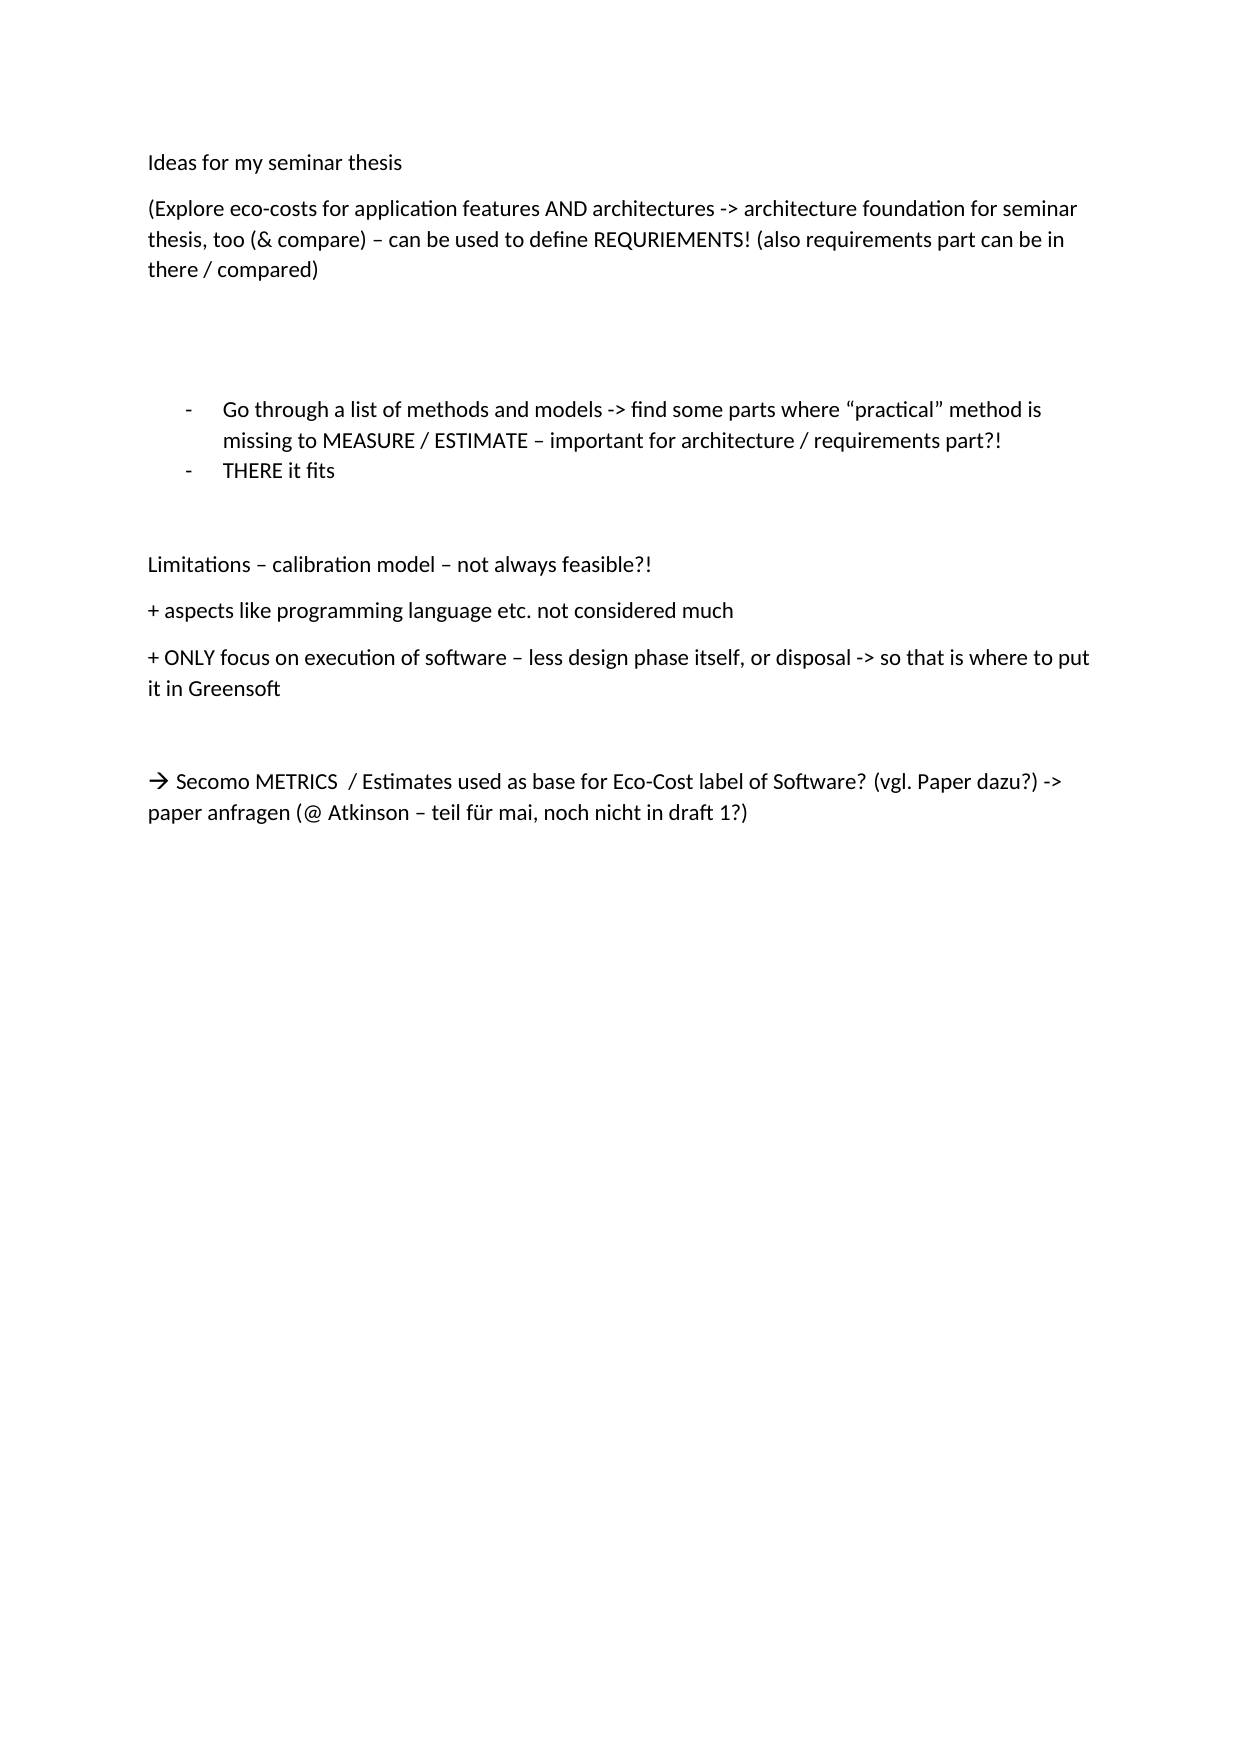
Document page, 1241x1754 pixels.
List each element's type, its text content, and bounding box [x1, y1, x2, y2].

text Limitations – calibration model – not always feasible?! [148, 550, 1093, 578]
list THERE it fits [185, 456, 1093, 484]
list Go through a list of methods and models -> find some parts where “practical” method is missing to MEASURE / ESTIMATE – important for architecture / requirements part?! [185, 396, 1093, 454]
text + aspects like programming language etc. not considered much [148, 597, 1093, 624]
text Ideas for my seminar thesis [148, 148, 1093, 176]
text (Explore eco-costs for application features AND architectures -> architecture foundation for seminar thesis, too (& compare) – can be used to define REQURIEMENTS! (also requirements part can be in there / compared) [148, 194, 1093, 283]
text + ONLY focus on execution of software – less design phase itself, or disposal -> so that is where to put it in Greensoft [148, 643, 1093, 702]
text Secomo METRICS / Estimates used as base for Eco-Cost label of Software? (vgl. Paper dazu?) -> paper anfragen (@ Atkinson – teil für mai, noch nicht in draft 1?) [148, 767, 1093, 826]
